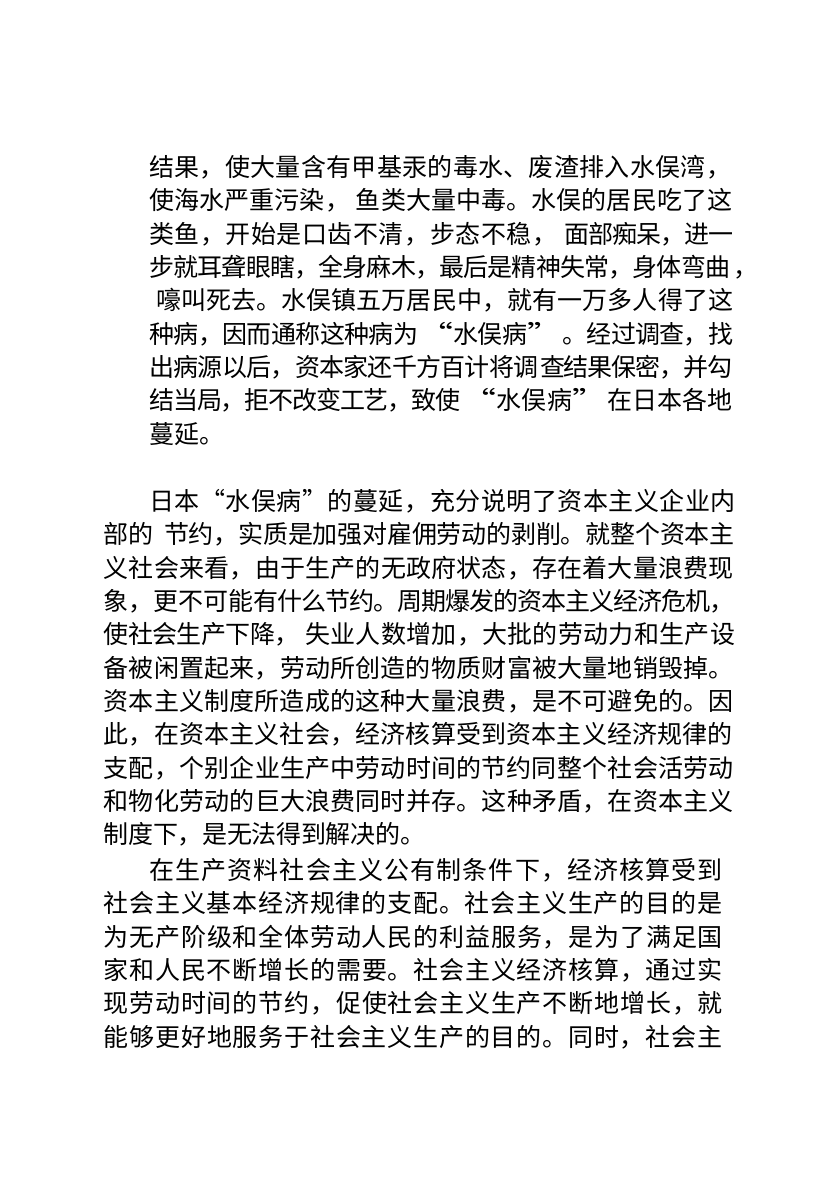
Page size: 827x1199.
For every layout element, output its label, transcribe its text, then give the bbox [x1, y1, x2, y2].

text 结果，使大量含有甲基汞的毒水、废渣排入水俣湾，使海水严重污染， 鱼类大量中毒。水俣的居民吃了这类鱼，开始是口齿不清，步态不稳， 面部痴呆，进一步就耳聋眼瞎，全身麻木，最后是精神失常，身体弯曲， 嚎叫死去。水俣镇五万居民中，就有一万多人得了这种病，因而通称这种病为“水俣病”。经过调查，找出病源以后，资本家还千方百计将调查结果保密，并勾结当局，拒不改变工艺，致使“水俣病”在日本各地蔓延。 [149, 150, 733, 450]
text 日本“水俣病”的蔓延，充分说明了资本主义企业内部的 节约，实质是加强对雇佣劳动的剥削。就整个资本主义社会来看，由于生产的无政府状态，存在着大量浪费现象，更不可能有什么节约。周期爆发的资本主义经济危机，使社会生产下降， 失业人数增加，大批的劳动力和生产设备被闲置起来，劳动所创造的物质财富被大量地销毁掉。资本主义制度所造成的这种大量浪费，是不可避免的。因此，在资本主义社会，经济核算受到资本主义经济规律的支配，个别企业生产中劳动时间的节约同整个社会活劳动和物化劳动的巨大浪费同时并存。这种矛盾，在资本主义制度下，是无法得到解决的。 [103, 484, 736, 850]
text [103, 853, 724, 1053]
